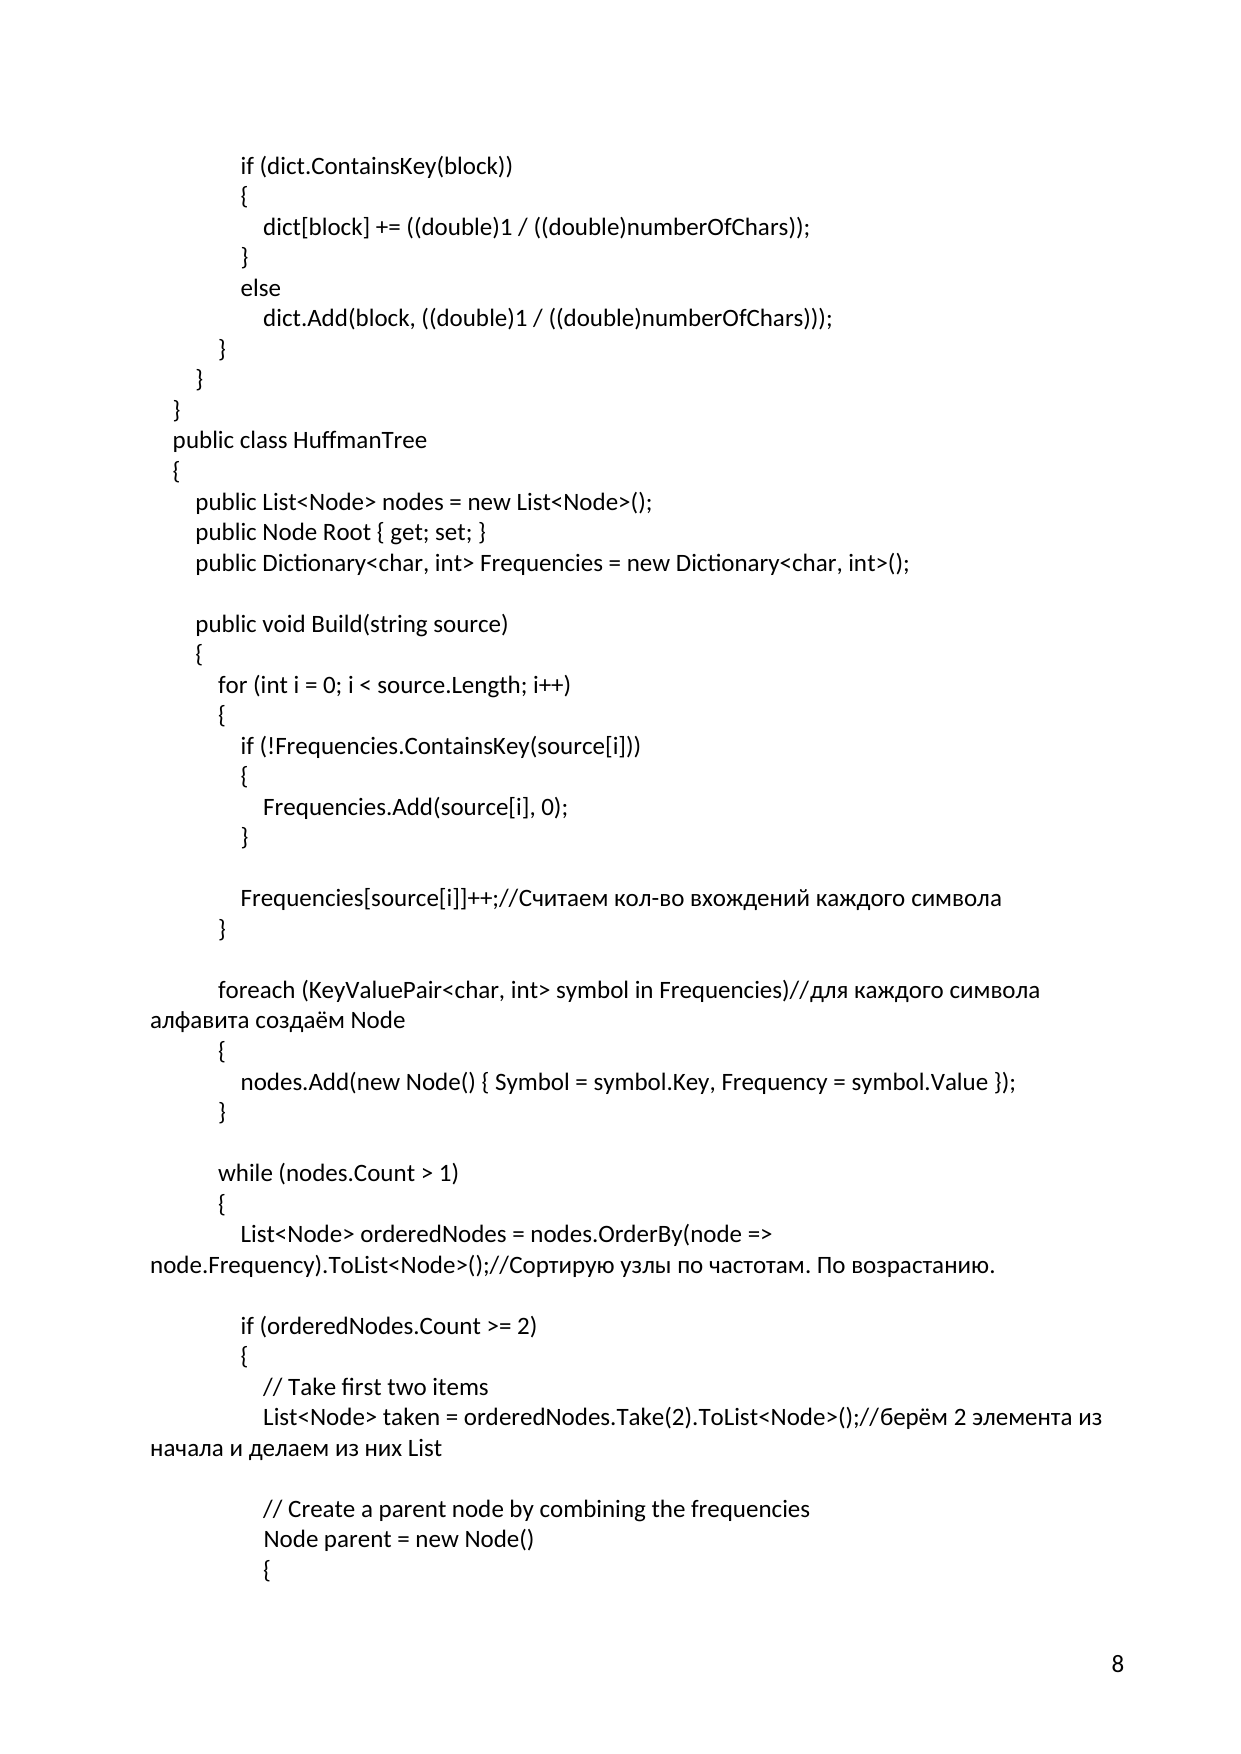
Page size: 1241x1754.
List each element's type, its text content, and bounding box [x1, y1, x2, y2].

text public Dictionary<char, int> Frequencies = new Dictionary<char, int>(); [150, 547, 1124, 577]
text dict[block] += ((double)1 / ((double)numberOfChars)); [150, 211, 1124, 242]
text if (dict.ContainsKey(block)) [150, 150, 1124, 181]
text { [150, 1340, 1124, 1371]
text foreach (KeyValuePair<char, int> symbol in Frequencies)//для каждого символа алфавита создаём Node [150, 974, 1124, 1035]
text public List<Node> nodes = new List<Node>(); [150, 486, 1124, 516]
text while (nodes.Count > 1) [150, 1157, 1124, 1188]
text } [150, 821, 1124, 852]
text { [150, 1554, 1124, 1584]
text } [150, 333, 1124, 364]
text { [150, 1188, 1124, 1218]
text for (int i = 0; i < source.Length; i++) [150, 669, 1124, 699]
text List<Node> orderedNodes = nodes.OrderBy(node => node.Frequency).ToList<Node>();//Сортирую узлы по частотам. По возрастанию. [150, 1218, 1124, 1279]
text } [150, 394, 1124, 425]
text { [150, 699, 1124, 730]
text { [150, 638, 1124, 669]
text Frequencies.Add(source[i], 0); [150, 791, 1124, 821]
text Node parent = new Node() [150, 1523, 1124, 1554]
text dict.Add(block, ((double)1 / ((double)numberOfChars))); [150, 303, 1124, 333]
text } [150, 242, 1124, 272]
text public class HuffmanTree [150, 425, 1124, 455]
text // Create a parent node by combining the frequencies [150, 1493, 1124, 1523]
text nodes.Add(new Node() { Symbol = symbol.Key, Frequency = symbol.Value }); [150, 1066, 1124, 1096]
text } [150, 1096, 1124, 1127]
text } [150, 364, 1124, 394]
text // Take first two items [150, 1371, 1124, 1401]
text if (!Frequencies.ContainsKey(source[i])) [150, 730, 1124, 760]
text public void Build(string source) [150, 608, 1124, 638]
text } [150, 913, 1124, 943]
text { [150, 1035, 1124, 1066]
text Frequencies[source[i]]++;//Считаем кол-во вхождений каждого символа [150, 882, 1124, 913]
text if (orderedNodes.Count >= 2) [150, 1310, 1124, 1340]
text List<Node> taken = orderedNodes.Take(2).ToList<Node>();//берём 2 элемента из начала и делаем из них List [150, 1401, 1124, 1462]
text { [150, 455, 1124, 486]
text public Node Root { get; set; } [150, 516, 1124, 547]
text { [150, 181, 1124, 211]
text else [150, 272, 1124, 303]
text { [150, 760, 1124, 791]
